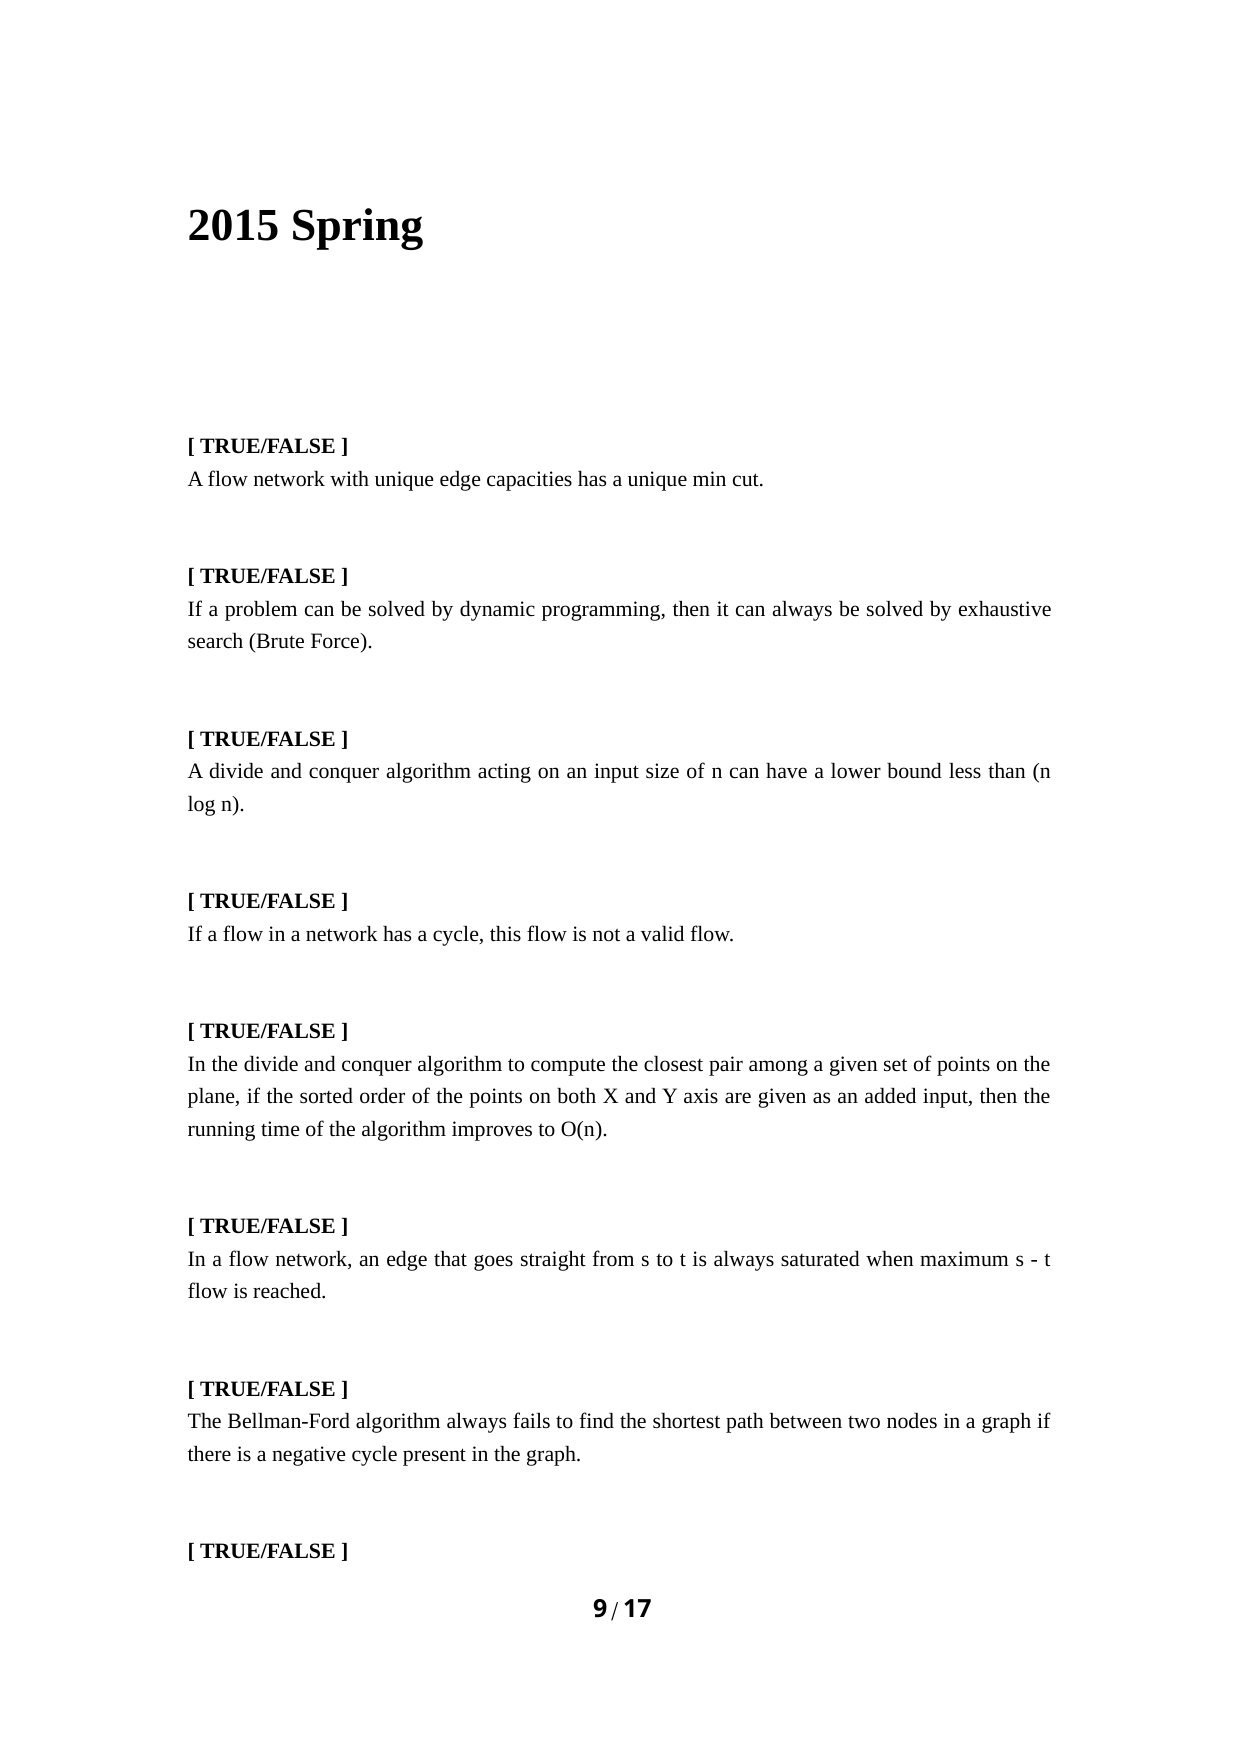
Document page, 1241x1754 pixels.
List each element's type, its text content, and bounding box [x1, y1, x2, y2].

text If a flow in a network has a cycle, this flow is not a valid flow. [187, 917, 1053, 949]
text [ TRUE/FALSE ] [187, 429, 1053, 462]
text [ TRUE/FALSE ] [187, 1014, 1053, 1047]
text A flow network with unique edge capacities has a unique min cut. [187, 462, 1053, 494]
text If a problem can be solved by dynamic programming, then it can always be solved by exhaustive search (Brute Force). [187, 592, 1053, 657]
subtitle 2015 Spring [187, 191, 1053, 256]
text [ TRUE/FALSE ] [187, 1372, 1053, 1404]
text In the divide and conquer algorithm to compute the closest pair among a given set of points on the plane, if the sorted order of the points on both X and Y axis are given as an added input, then the running time of the algorithm improves to O(n). [187, 1047, 1053, 1144]
text [ TRUE/FALSE ] [187, 1209, 1053, 1242]
text [ TRUE/FALSE ] [187, 559, 1053, 592]
text The Bellman-Ford algorithm always fails to find the shortest path between two nodes in a graph if there is a negative cycle present in the graph. [187, 1404, 1053, 1469]
text [ TRUE/FALSE ] [187, 1534, 1053, 1567]
text [ TRUE/FALSE ] [187, 722, 1053, 754]
text [ TRUE/FALSE ] [187, 884, 1053, 917]
text A divide and conquer algorithm acting on an input size of n can have a lower bound less than (n log n). [187, 754, 1053, 819]
text In a flow network, an edge that goes straight from s to t is always saturated when maximum s - t flow is reached. [187, 1242, 1053, 1307]
